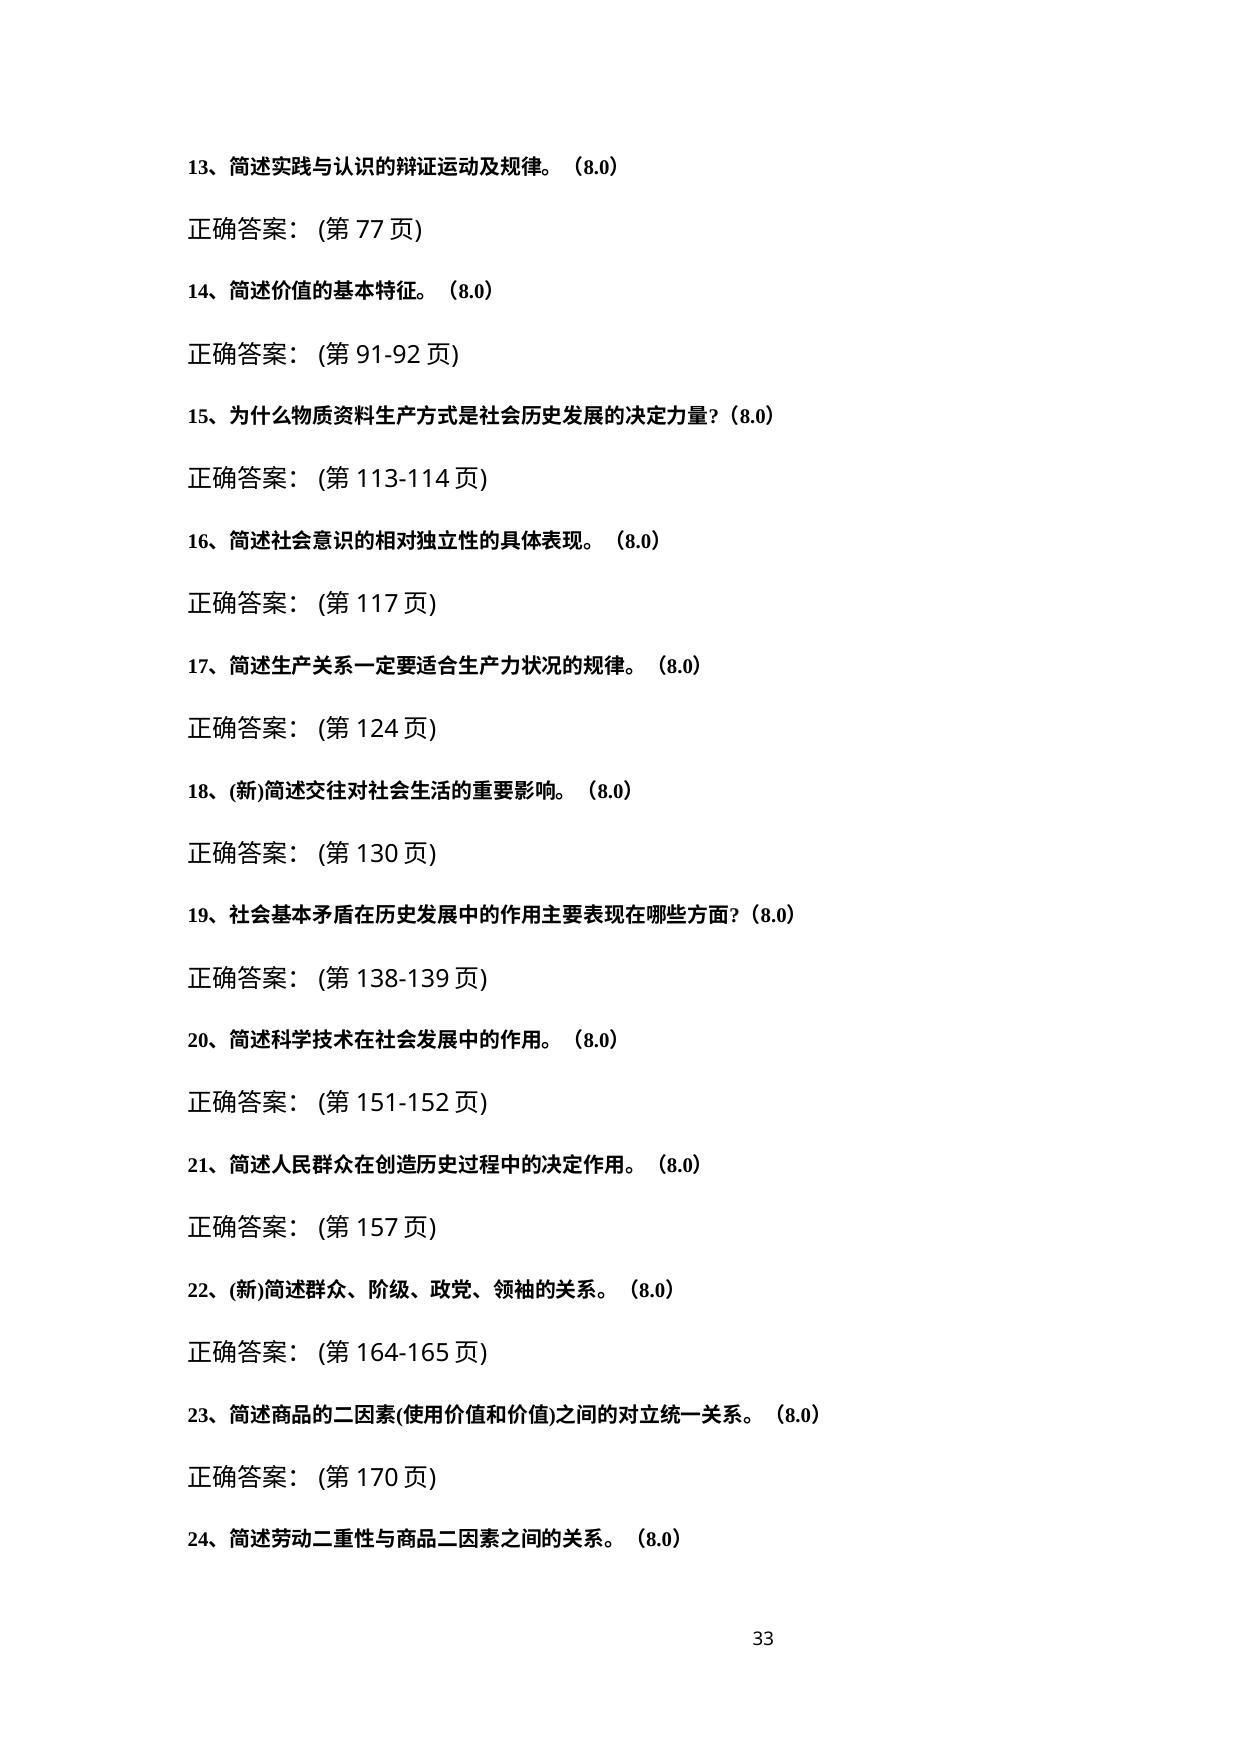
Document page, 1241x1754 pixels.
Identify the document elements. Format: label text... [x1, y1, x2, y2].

text 19、社会基本矛盾在历史发展中的作用主要表现在哪些方面?（8.0） [187, 899, 1053, 929]
text 21、简述人民群众在创造历史过程中的决定作用。（8.0） [187, 1148, 1053, 1178]
text 15、为什么物质资料生产方式是社会历史发展的决定力量?（8.0） [187, 399, 1053, 430]
text 24、简述劳动二重性与商品二因素之间的关系。（8.0） [187, 1523, 1053, 1553]
text 正确答案： (第170页) [187, 1457, 1053, 1493]
text 正确答案： (第113-114页) [187, 459, 1053, 495]
text 13、简述实践与认识的辩证运动及规律。（8.0） [187, 150, 1053, 180]
text 22、(新)简述群众、阶级、政党、领袖的关系。（8.0） [187, 1273, 1053, 1303]
text 16、简述社会意识的相对独立性的具体表现。（8.0） [187, 524, 1053, 554]
text 正确答案： (第77页) [187, 209, 1053, 246]
text 20、简述科学技术在社会发展中的作用。（8.0） [187, 1023, 1053, 1054]
text 正确答案： (第151-152页) [187, 1083, 1053, 1119]
text 17、简述生产关系一定要适合生产力状况的规律。（8.0） [187, 649, 1053, 679]
text 正确答案： (第164-165页) [187, 1332, 1053, 1369]
text 14、简述价值的基本特征。（8.0） [187, 275, 1053, 305]
text 23、简述商品的二因素(使用价值和价值)之间的对立统一关系。（8.0） [187, 1398, 1053, 1428]
text 正确答案： (第157页) [187, 1208, 1053, 1244]
text 18、(新)简述交往对社会生活的重要影响。（8.0） [187, 774, 1053, 804]
text 正确答案： (第117页) [187, 584, 1053, 620]
text 正确答案： (第91-92页) [187, 334, 1053, 370]
text 正确答案： (第138-139页) [187, 958, 1053, 994]
text 正确答案： (第124页) [187, 708, 1053, 745]
text 正确答案： (第130页) [187, 833, 1053, 869]
